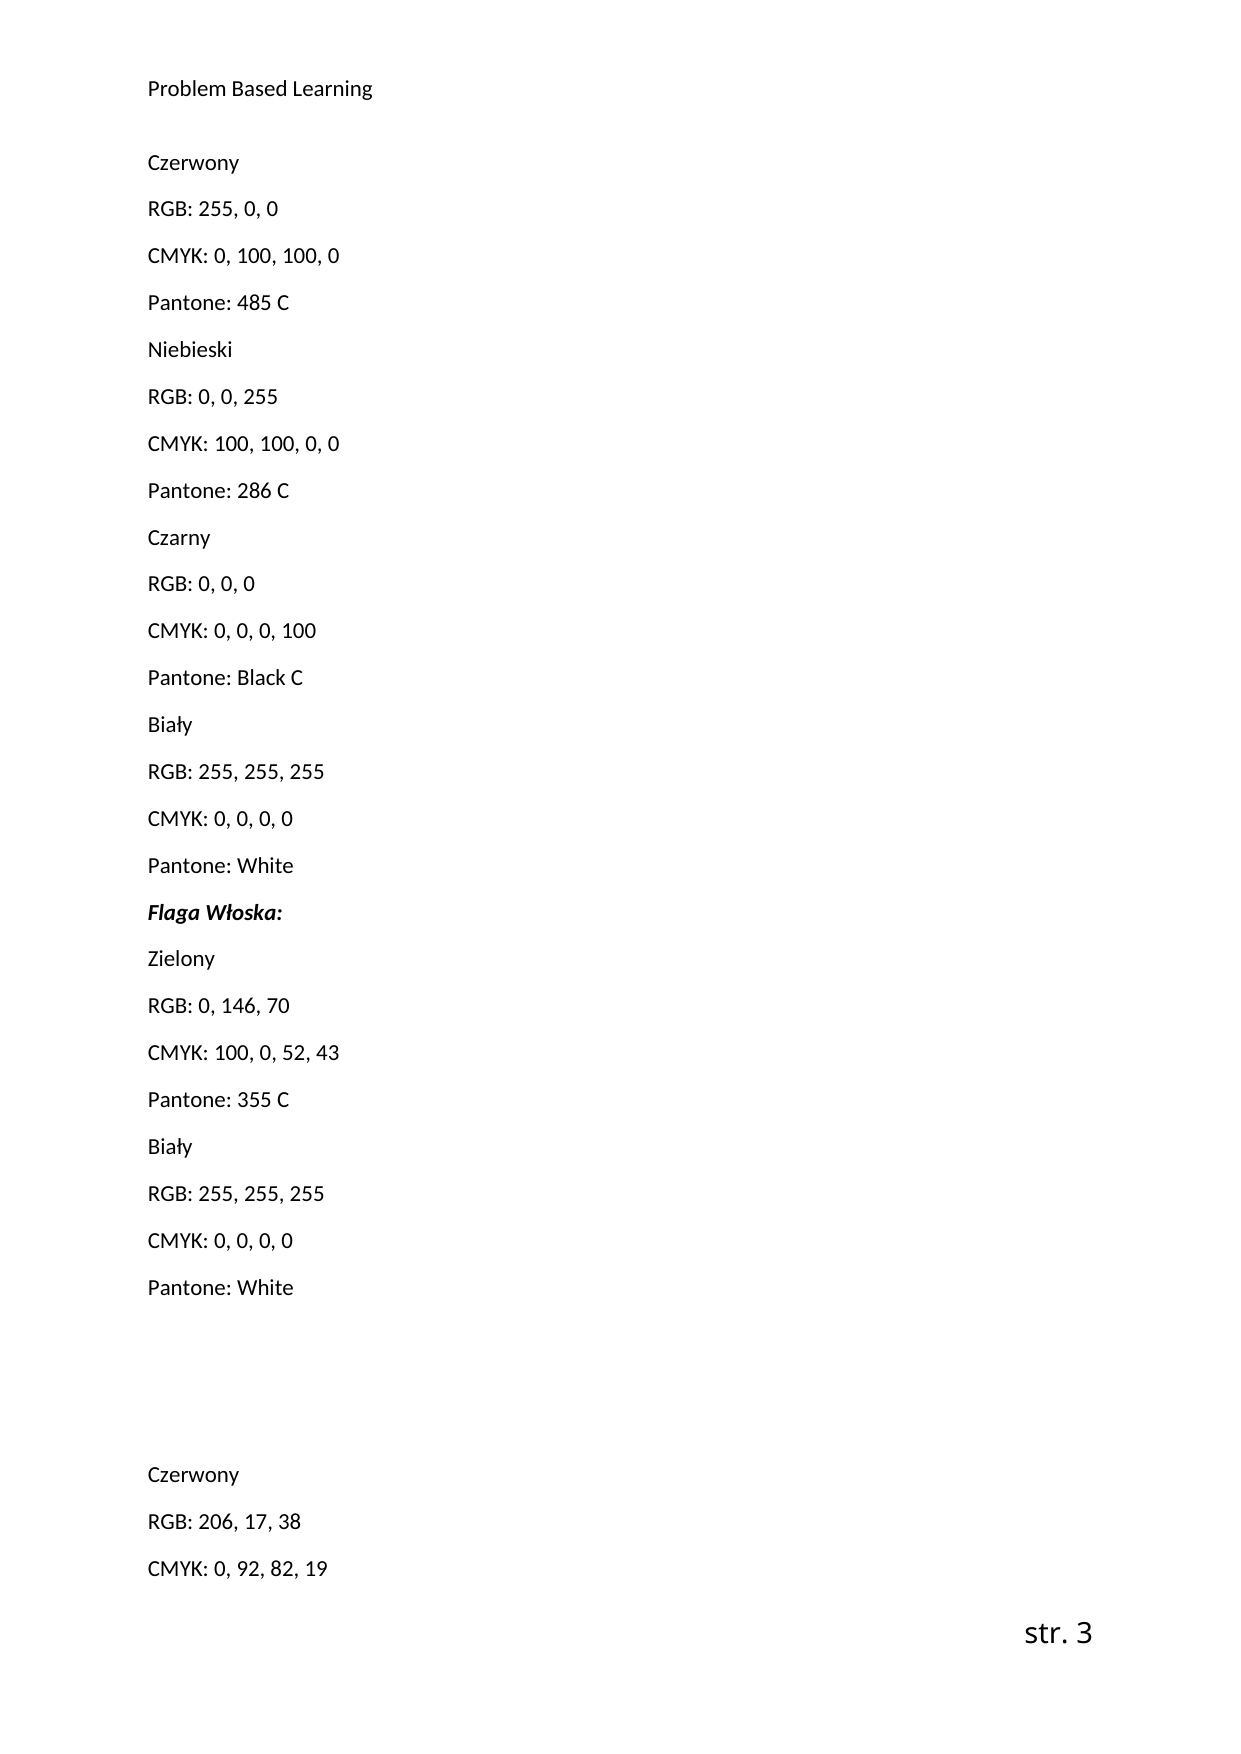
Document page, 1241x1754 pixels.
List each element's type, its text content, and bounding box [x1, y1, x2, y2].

text Czerwony [148, 1460, 1093, 1488]
text CMYK: 0, 0, 0, 100 [148, 616, 1093, 644]
text Pantone: 355 C [148, 1085, 1093, 1113]
text Pantone: 485 C [148, 288, 1093, 316]
text CMYK: 100, 0, 52, 43 [148, 1038, 1093, 1066]
text RGB: 255, 255, 255 [148, 1179, 1093, 1207]
text CMYK: 0, 0, 0, 0 [148, 804, 1093, 832]
text Pantone: White [148, 851, 1093, 879]
text Biały [148, 710, 1093, 738]
text Flaga Włoska: [148, 898, 1093, 926]
text RGB: 206, 17, 38 [148, 1507, 1093, 1535]
text CMYK: 0, 0, 0, 0 [148, 1226, 1093, 1254]
text RGB: 0, 0, 255 [148, 382, 1093, 410]
text Zielony [148, 944, 1093, 972]
text CMYK: 0, 92, 82, 19 [148, 1554, 1093, 1582]
text CMYK: 100, 100, 0, 0 [148, 429, 1093, 457]
text Pantone: White [148, 1273, 1093, 1301]
text Czerwony [148, 148, 1093, 176]
text RGB: 0, 146, 70 [148, 991, 1093, 1019]
text CMYK: 0, 100, 100, 0 [148, 241, 1093, 269]
text RGB: 0, 0, 0 [148, 569, 1093, 597]
text Pantone: Black C [148, 663, 1093, 691]
text Niebieski [148, 335, 1093, 363]
text Pantone: 286 C [148, 476, 1093, 504]
text RGB: 255, 0, 0 [148, 194, 1093, 222]
text RGB: 255, 255, 255 [148, 757, 1093, 785]
text Biały [148, 1132, 1093, 1160]
text Czarny [148, 523, 1093, 551]
